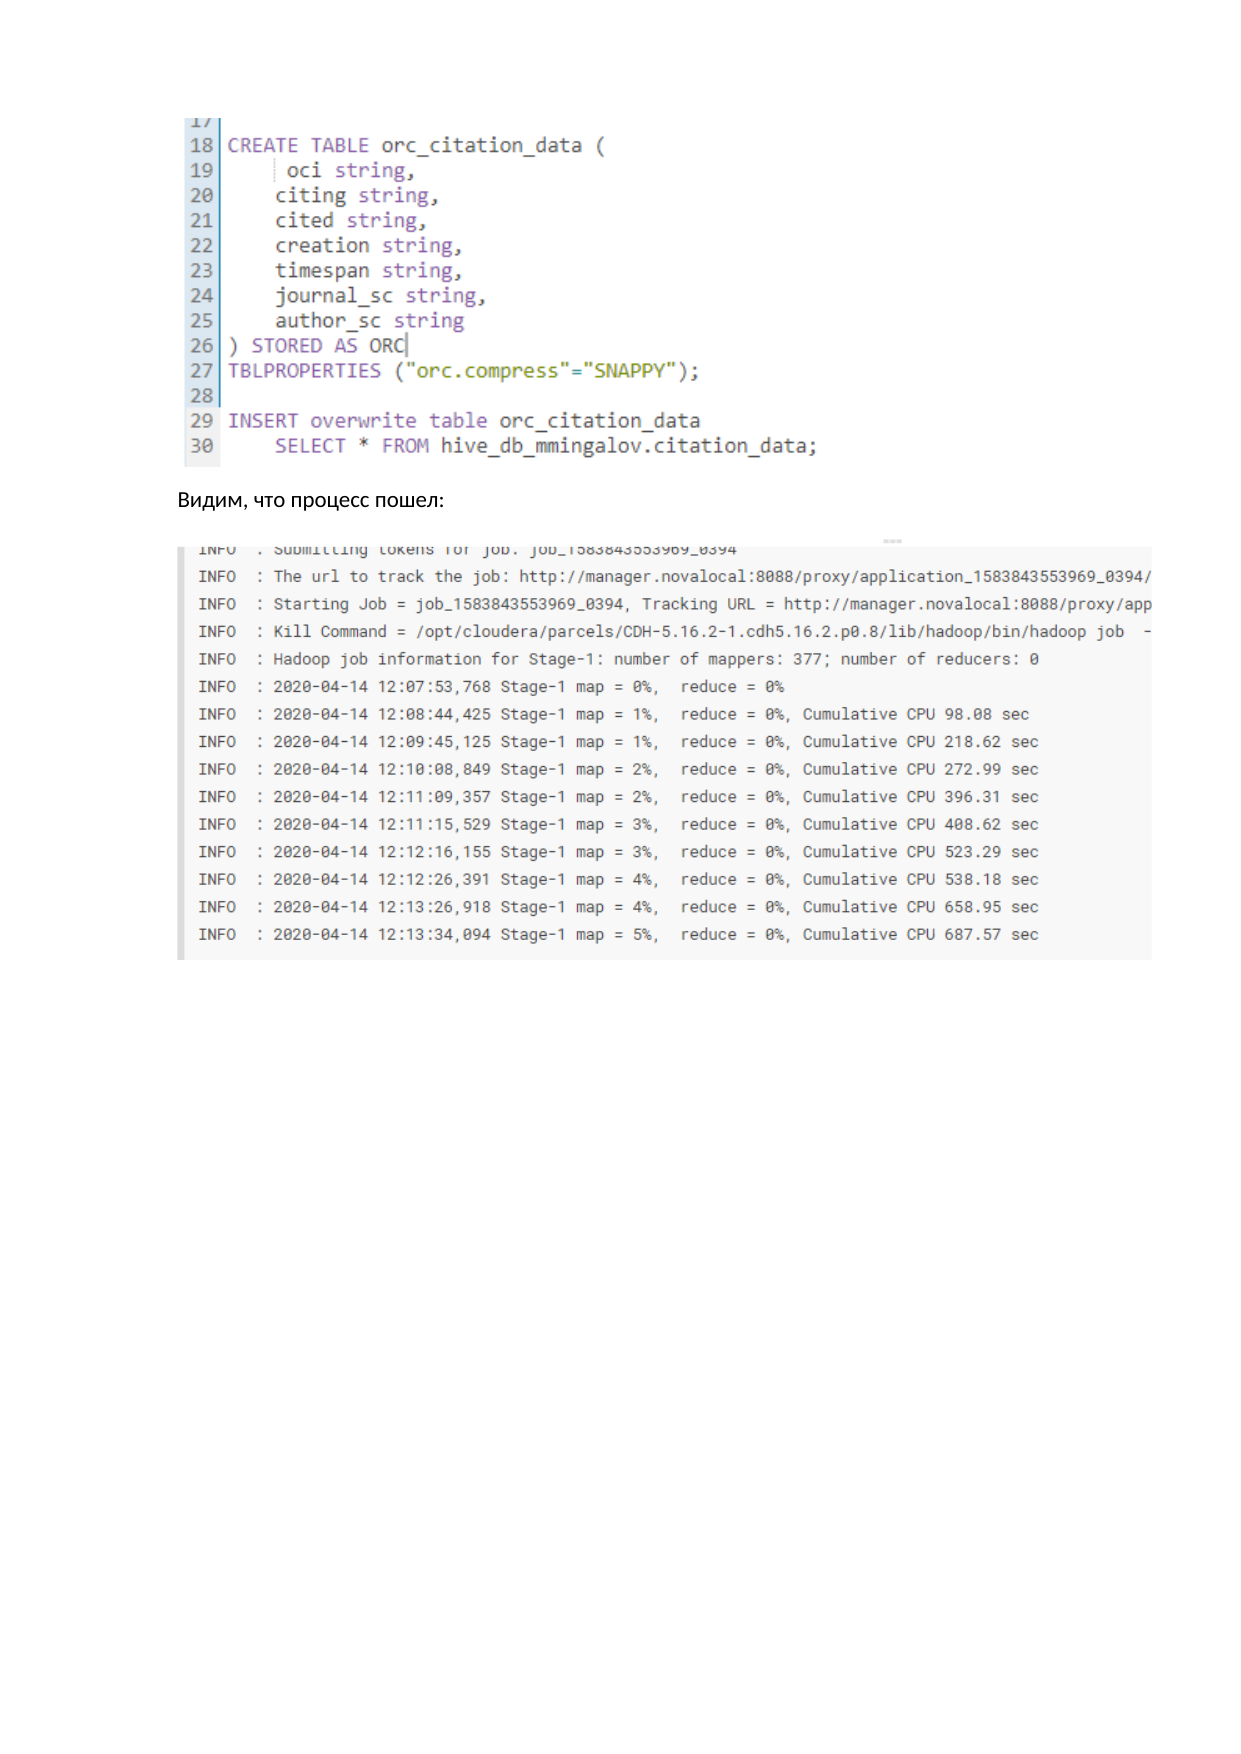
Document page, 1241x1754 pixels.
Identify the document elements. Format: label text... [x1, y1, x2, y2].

picture [177, 118, 854, 467]
text Видим, что процесс пошел: [177, 485, 1152, 513]
picture [177, 532, 1152, 960]
